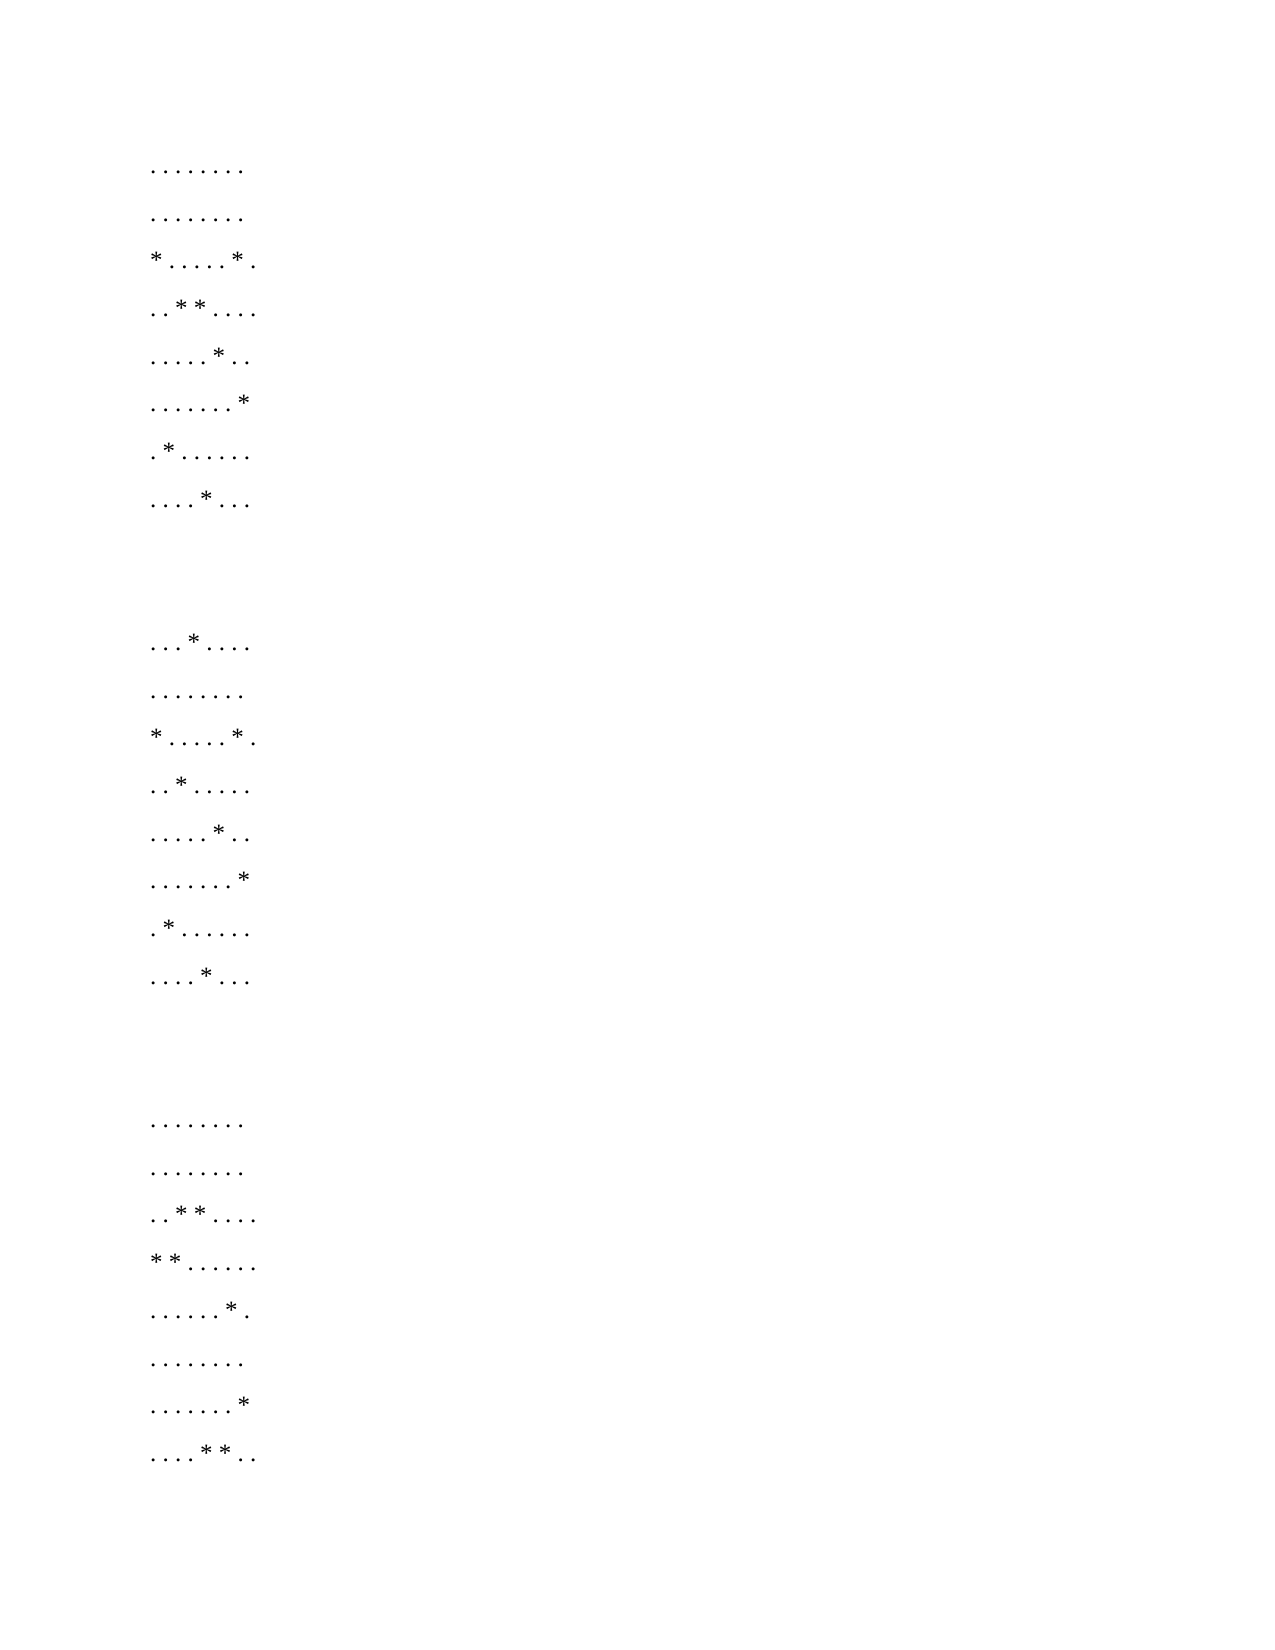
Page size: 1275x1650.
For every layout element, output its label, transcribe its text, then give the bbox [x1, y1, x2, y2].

text . . . . . * . . [150, 341, 1125, 369]
text . . * . . . . . [150, 770, 1125, 799]
text . . . . . . . . [150, 198, 1125, 226]
text . . . . . . . . [150, 150, 1125, 179]
text . . . . . . . . [150, 1152, 1125, 1181]
text . . . * . . . . [150, 627, 1125, 656]
text . . . . . . . . [150, 1343, 1125, 1371]
text . * . . . . . . [150, 913, 1125, 942]
text . . . . . . . * [150, 1390, 1125, 1419]
text . . * * . . . . [150, 293, 1125, 322]
text . * . . . . . . [150, 436, 1125, 465]
text . . . . . . * . [150, 1295, 1125, 1324]
text . . . . . . . . [150, 1104, 1125, 1133]
text . . . . . . . * [150, 866, 1125, 894]
text . . . . . . . . [150, 675, 1125, 703]
text . . * * . . . . [150, 1199, 1125, 1228]
text * . . . . . * . [150, 245, 1125, 274]
text . . . . . . . * [150, 388, 1125, 417]
text . . . . * * . . [150, 1438, 1125, 1467]
text * . . . . . * . [150, 722, 1125, 751]
text * * . . . . . . [150, 1247, 1125, 1276]
text . . . . * . . . [150, 484, 1125, 513]
text . . . . . * . . [150, 818, 1125, 847]
text . . . . * . . . [150, 961, 1125, 990]
